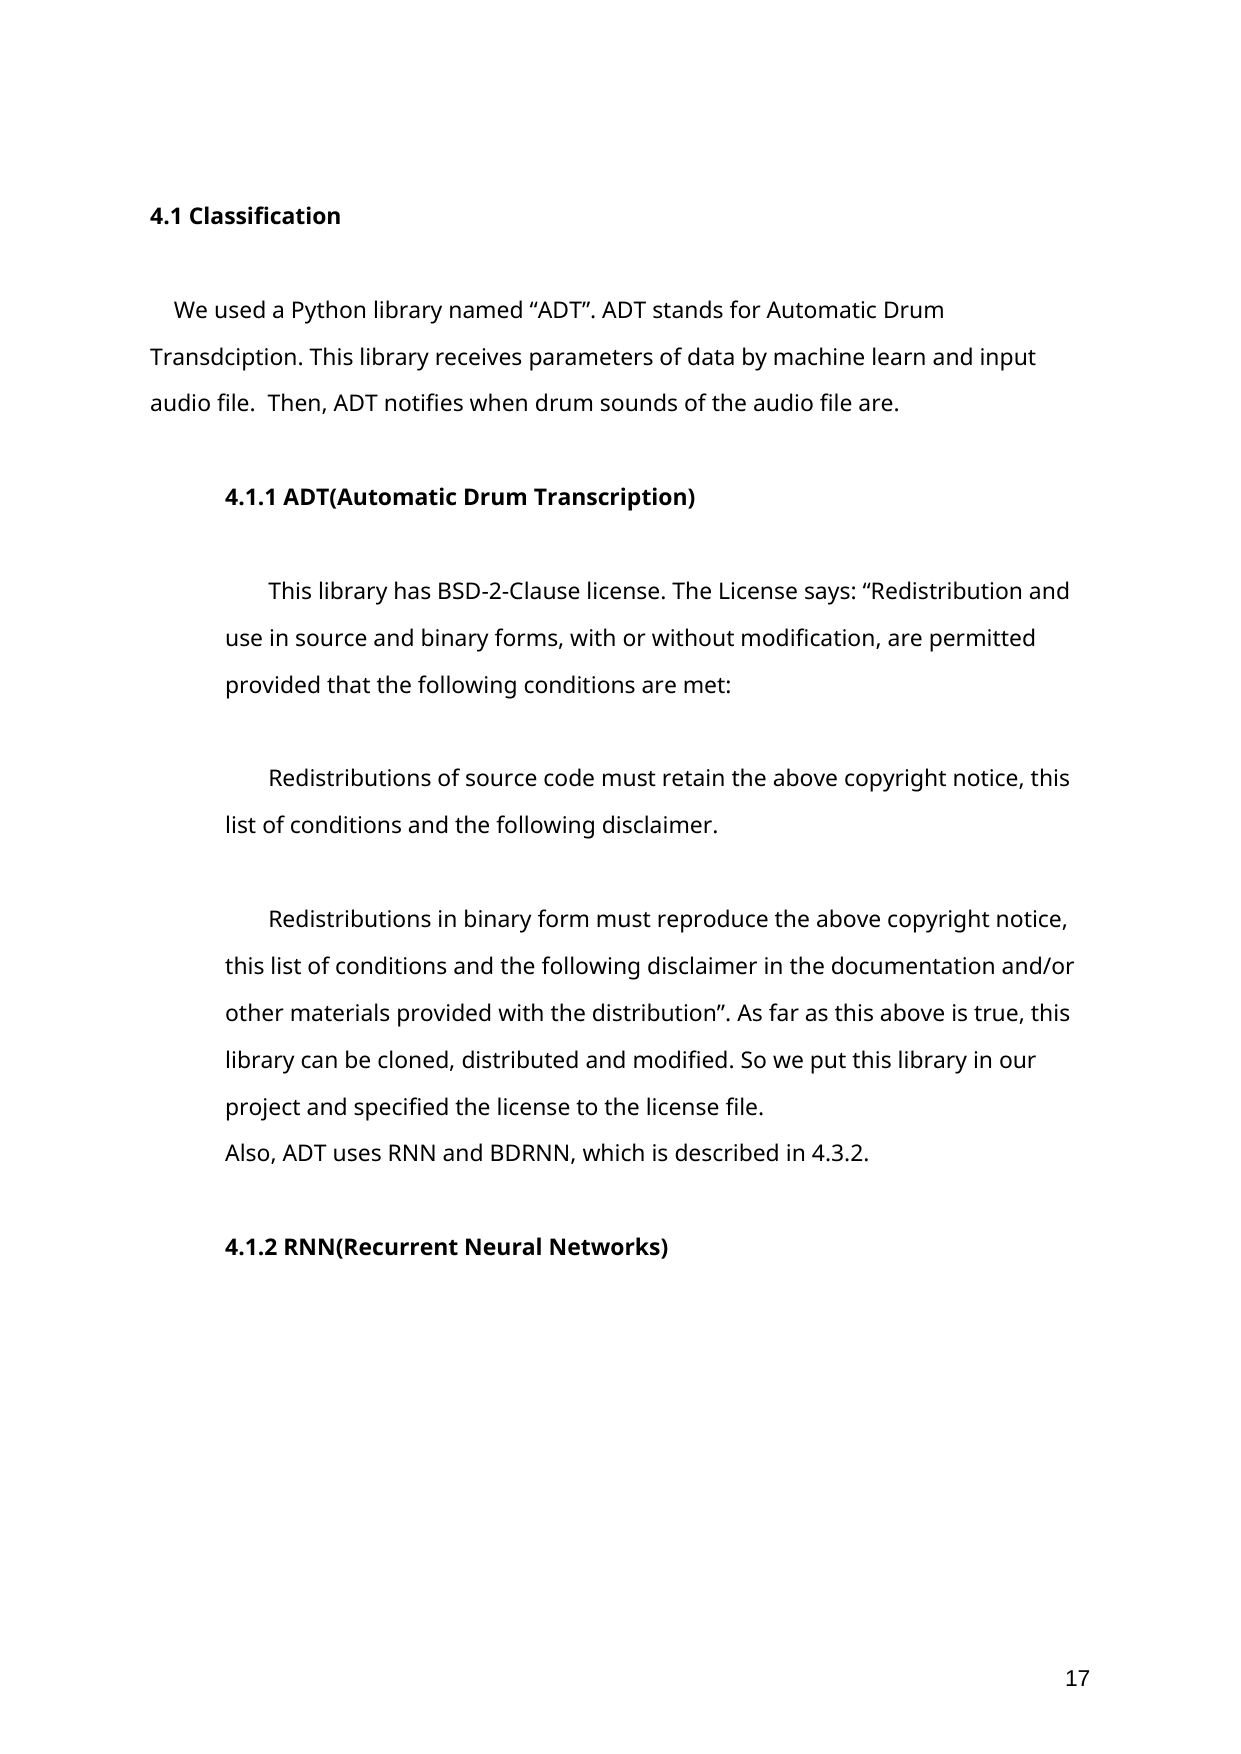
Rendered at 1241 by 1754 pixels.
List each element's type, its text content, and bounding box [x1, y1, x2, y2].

text We used a Python library named “ADT”. ADT stands for Automatic Drum Transdciption. This library receives parameters of data by machine learn and input audio file. Then, ADT notifies when drum sounds of the audio file are. [150, 293, 1090, 418]
text Redistributions in binary form must reproduce the above copyright notice, this list of conditions and the following disclaimer in the documentation and/or other materials provided with the distribution”. As far as this above is true, this library can be cloned, distributed and modified. So we put this library in our project and specified the license to the license file. [225, 903, 1090, 1122]
text Also, ADT uses RNN and BDRNN, which is described in 4.3.2. [225, 1137, 1090, 1168]
text Redistributions of source code must retain the above copyright notice, this list of conditions and the following disclaimer. [225, 762, 1090, 840]
text 4.1.2 RNN(Recurrent Neural Networks) [225, 1231, 1090, 1262]
text 4.1 Classification [150, 200, 1090, 231]
text 4.1.1 ADT(Automatic Drum Transcription) [225, 481, 1090, 512]
text This library has BSD-2-Clause license. The License says: “Redistribution and use in source and binary forms, with or without modification, are permitted provided that the following conditions are met: [225, 575, 1090, 700]
